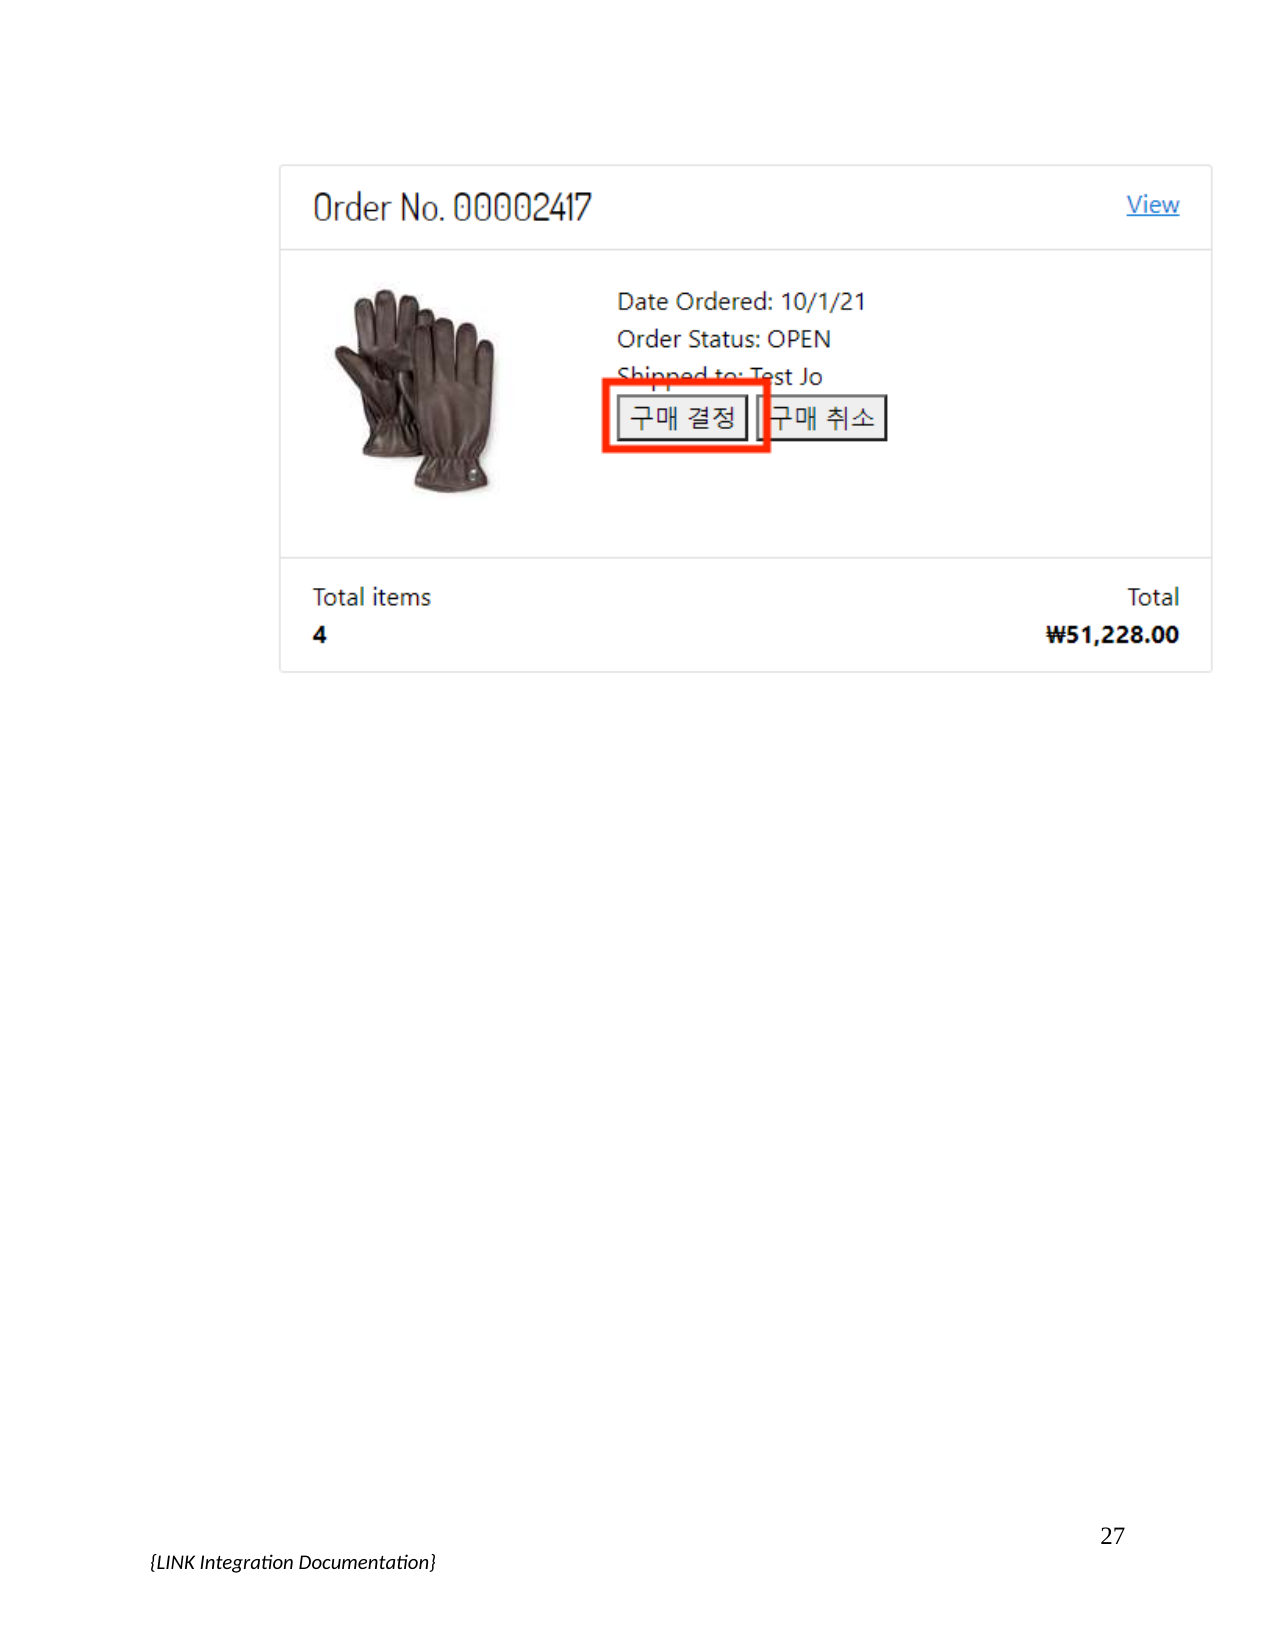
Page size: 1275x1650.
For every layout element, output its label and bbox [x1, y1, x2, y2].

picture [270, 150, 1227, 684]
